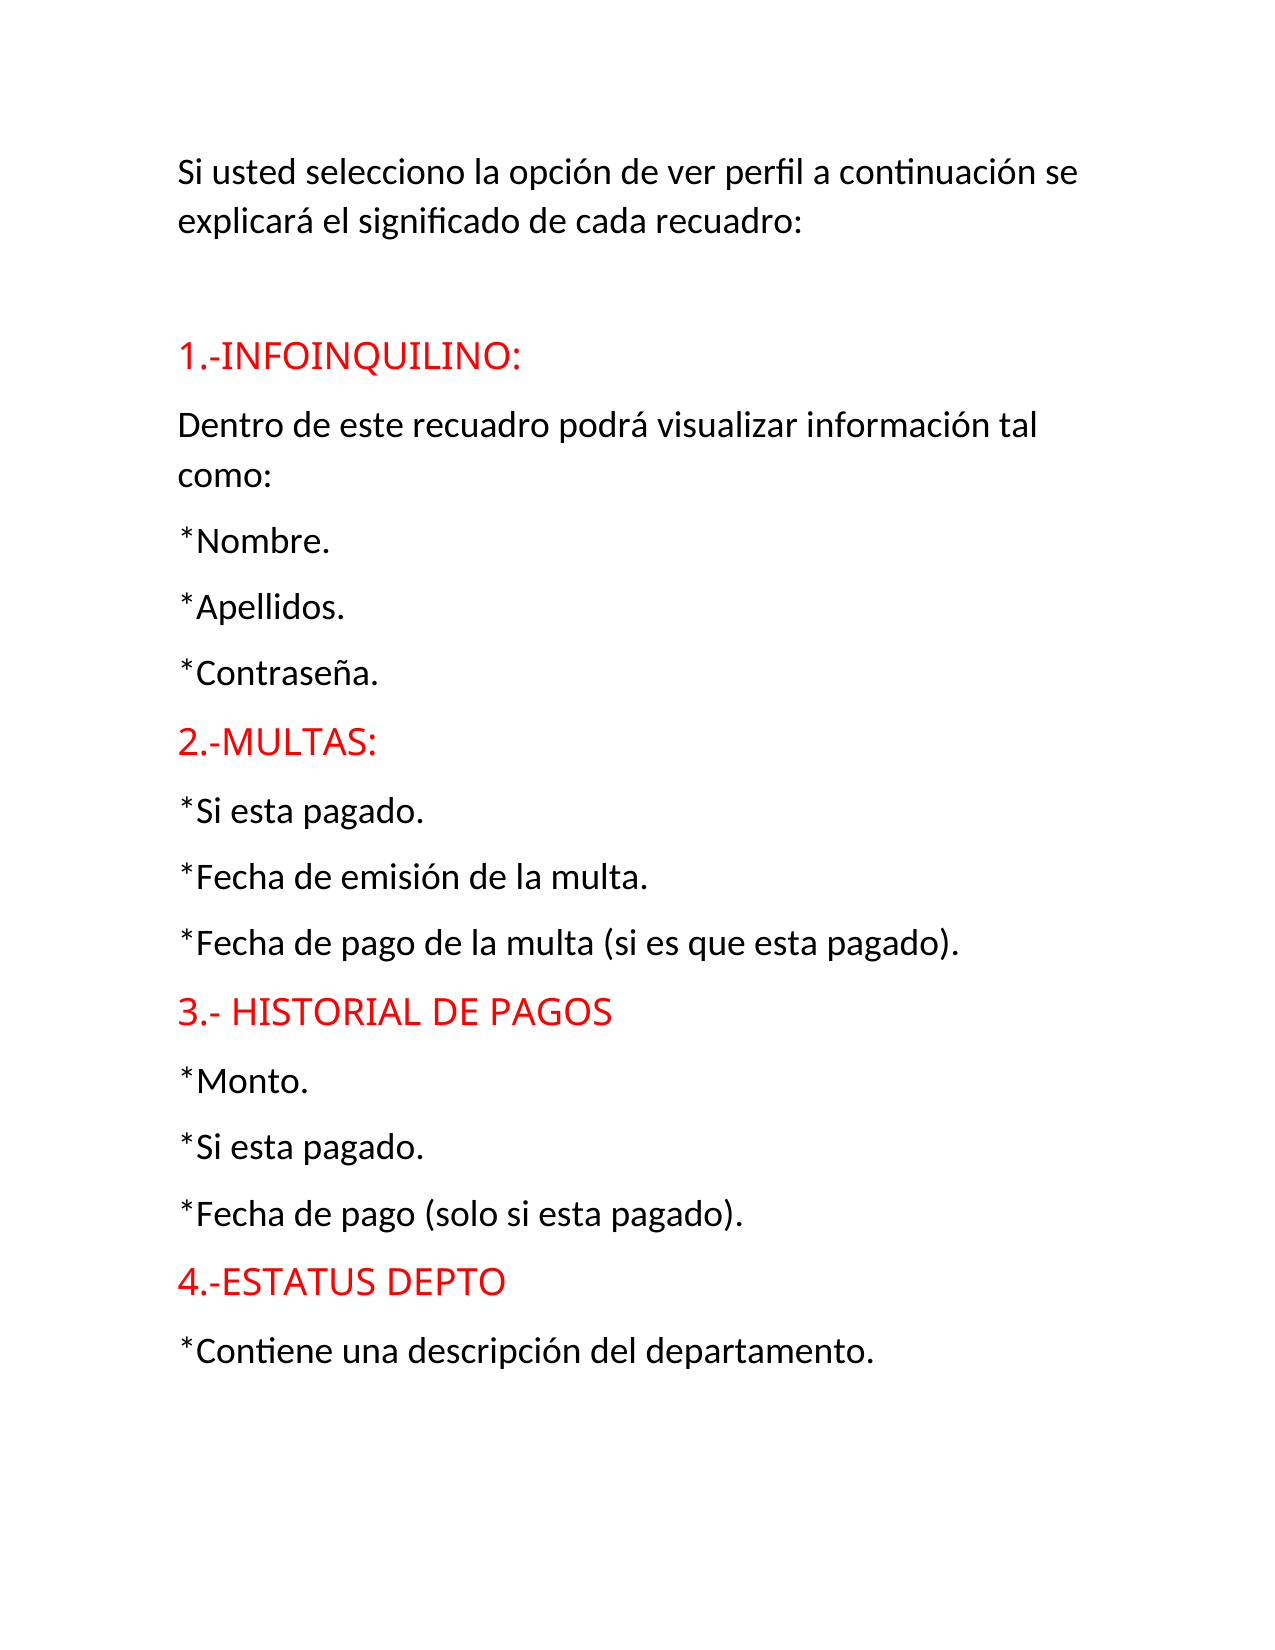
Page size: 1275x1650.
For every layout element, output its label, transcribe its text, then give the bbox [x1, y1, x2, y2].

text *Monto. [177, 1057, 1098, 1103]
text 3.- HISTORIAL DE PAGOS [177, 985, 1098, 1036]
text *Apellidos. [177, 583, 1098, 629]
text *Nombre. [177, 517, 1098, 563]
text Dentro de este recuadro podrá visualizar información tal como: [177, 401, 1098, 496]
text *Si esta pagado. [177, 1123, 1098, 1169]
text *Contiene una descripción del departamento. [177, 1327, 1098, 1373]
text 1.-INFOINQUILINO: [177, 329, 1098, 380]
text *Fecha de pago de la multa (si es que esta pagado). [177, 919, 1098, 965]
text *Fecha de pago (solo si esta pagado). [177, 1189, 1098, 1235]
text *Contraseña. [177, 649, 1098, 695]
text 2.-MULTAS: [177, 715, 1098, 766]
text 4.-ESTATUS DEPTO [177, 1256, 1098, 1307]
text *Fecha de emisión de la multa. [177, 853, 1098, 899]
text *Si esta pagado. [177, 787, 1098, 833]
text Si usted selecciono la opción de ver perfil a continuación se explicará el significado de cada recuadro: [177, 148, 1098, 243]
